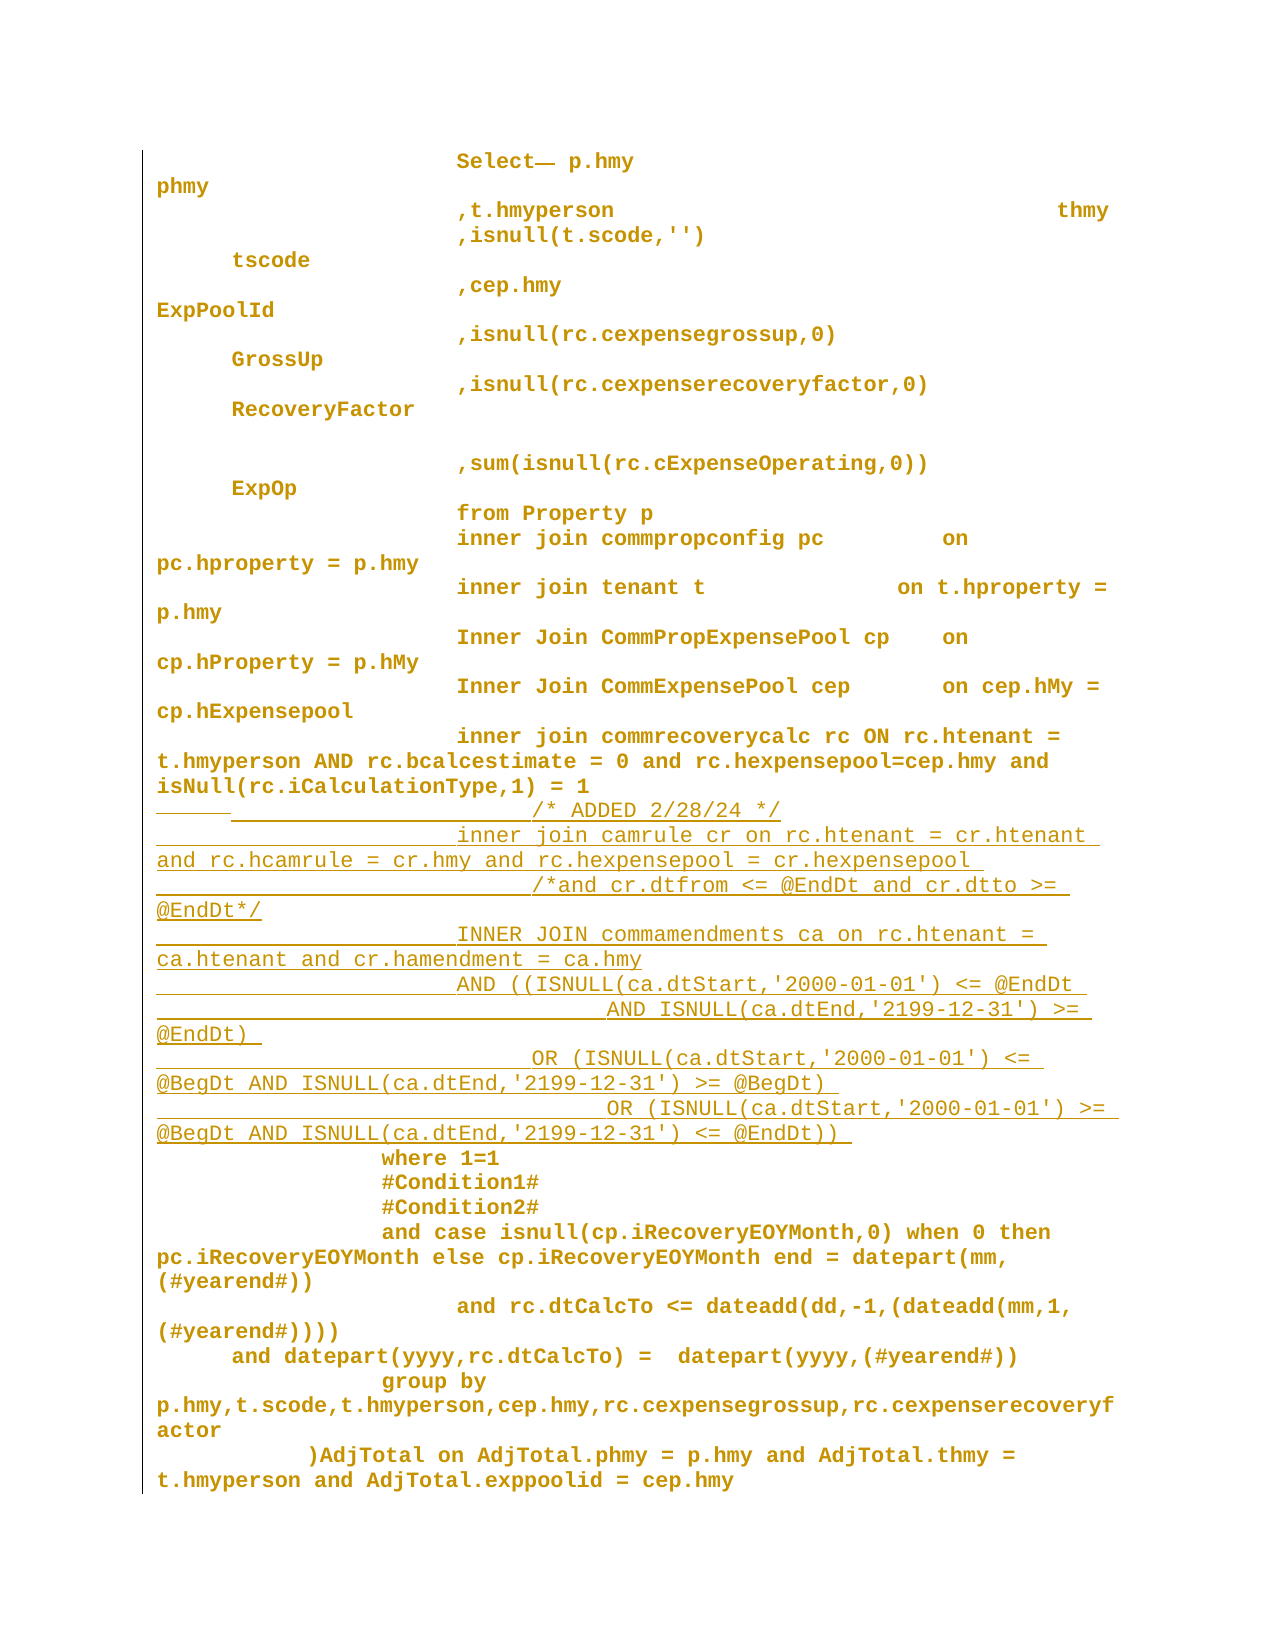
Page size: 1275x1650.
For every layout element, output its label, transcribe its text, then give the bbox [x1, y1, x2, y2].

text inner join tenant t on t.hproperty = p.hmy [156, 576, 1118, 626]
text ,cep.hmy ExpPoolId [156, 274, 1118, 323]
text inner join commrecoverycalc rc ON rc.htenant = t.hmyperson AND rc.bcalcestimate = 0 and rc.hexpensepool=cep.hmy and isNull(rc.iCalculationType,1) = 1 [156, 725, 1118, 799]
text ,t.hmyperson thmy [156, 199, 1118, 224]
text Inner Join CommExpensePool cep on cep.hMy = cp.hExpensepool [156, 676, 1118, 725]
text ,isnull(t.scode,'') tscode [156, 224, 1118, 274]
text from Property p [156, 502, 1118, 527]
text #Condition2# [156, 1196, 1118, 1221]
text ,isnull(rc.cexpenserecoveryfactor,0) RecoveryFactor [156, 373, 1118, 423]
text and datepart(yyyy,rc.dtCalcTo) = datepart(yyyy,(#yearend#)) [156, 1345, 1118, 1370]
text and rc.dtCalcTo <= dateadd(dd,-1,(dateadd(mm,1,(#yearend#)))) [156, 1295, 1118, 1345]
text Inner Join CommPropExpensePool cp on cp.hProperty = p.hMy [156, 626, 1118, 676]
text ,sum(isnull(rc.cExpenseOperating,0)) ExpOp [156, 452, 1118, 502]
text group by p.hmy,t.scode,t.hmyperson,cep.hmy,rc.cexpensegrossup,rc.cexpenserecoveryfactor [156, 1370, 1118, 1444]
text #Condition1# [156, 1171, 1118, 1196]
text and case isnull(cp.iRecoveryEOYMonth,0) when 0 then pc.iRecoveryEOYMonth else cp.iRecoveryEOYMonth end = datepart(mm,(#yearend#)) [156, 1221, 1118, 1295]
text )AdjTotal on AdjTotal.phmy = p.hmy and AdjTotal.thmy = t.hmyperson and AdjTotal.exppoolid = cep.hmy [156, 1444, 1118, 1494]
text Select p.hmy phmy [156, 150, 1118, 199]
text inner join commpropconfig pc on pc.hproperty = p.hmy [156, 527, 1118, 576]
text where 1=1 [156, 1147, 1118, 1171]
text ,isnull(rc.cexpensegrossup,0) GrossUp [156, 323, 1118, 373]
